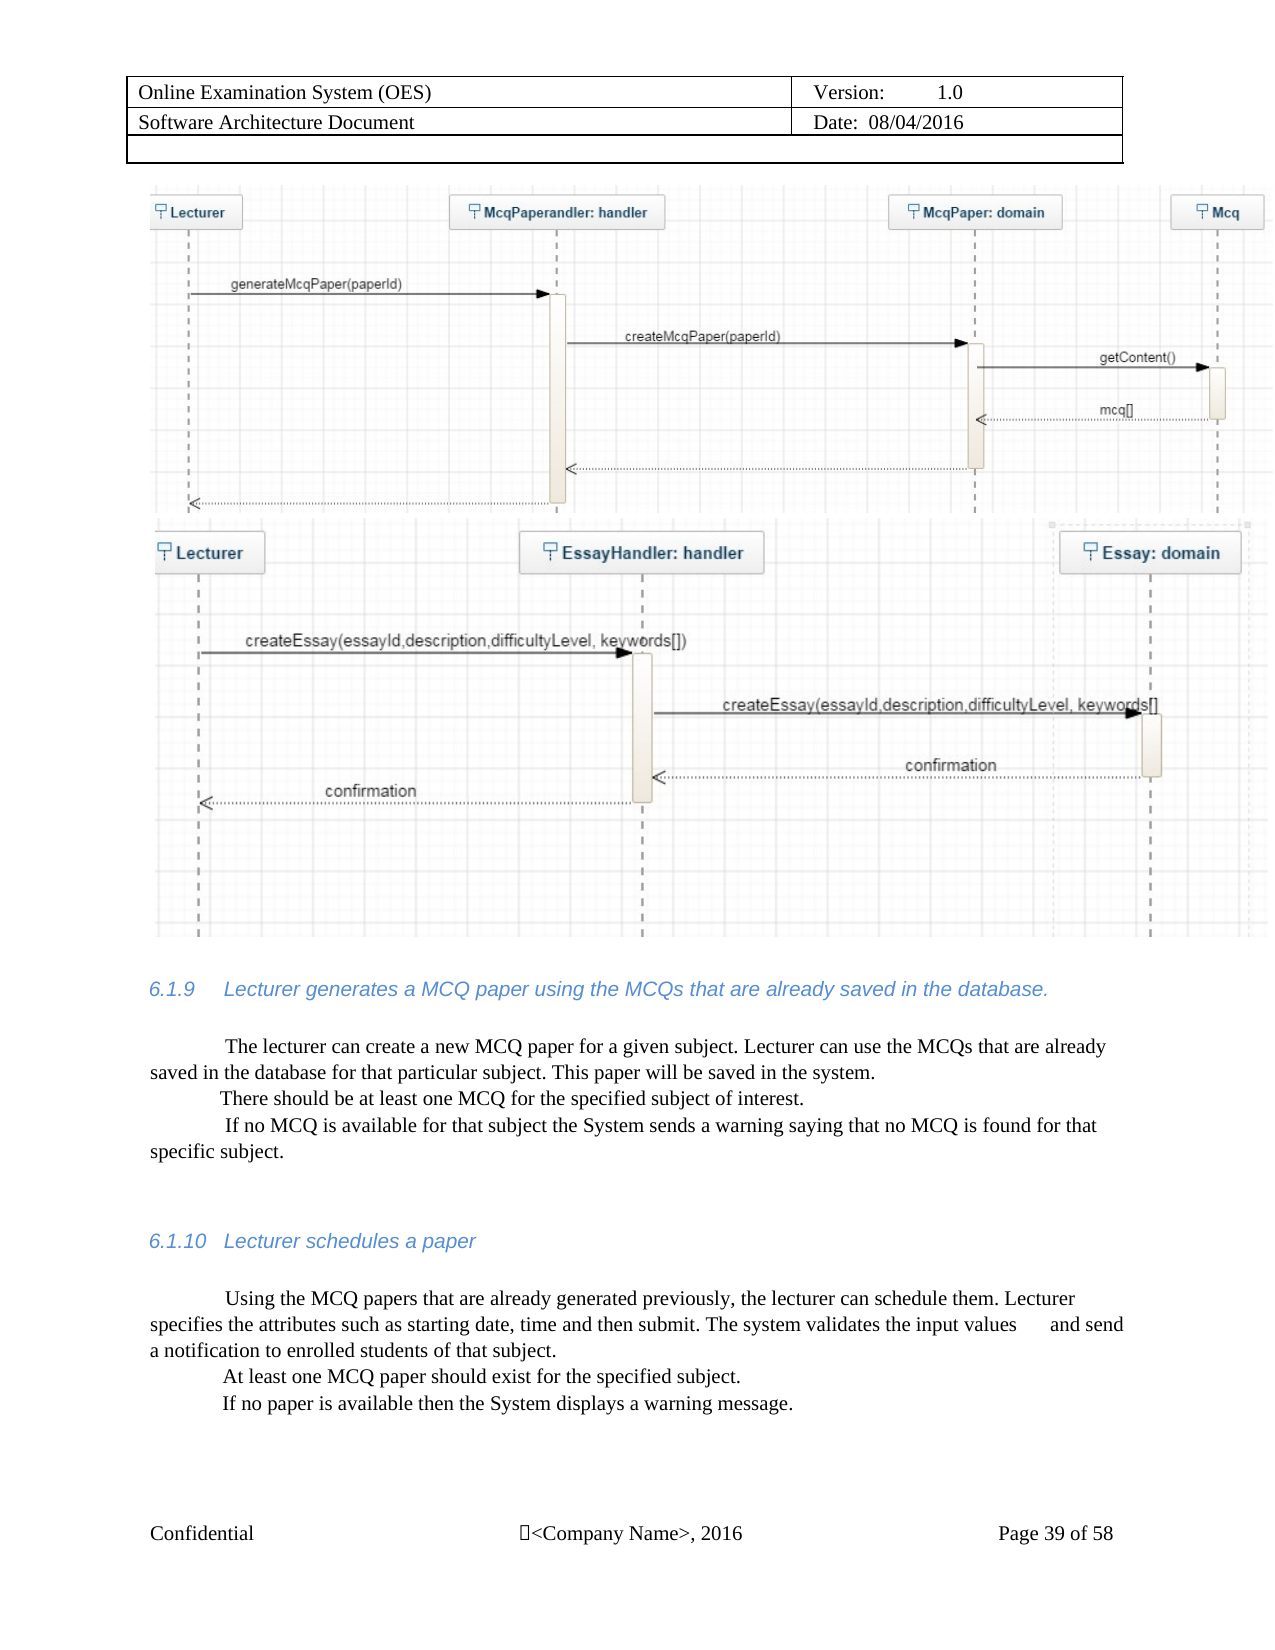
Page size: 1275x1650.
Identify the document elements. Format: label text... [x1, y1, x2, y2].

subtitle Lecturer generates a MCQ paper using the MCQs that are already saved in the database. [148, 977, 1275, 1001]
text At least one MCQ paper should exist for the specified subject. [148, 1364, 1275, 1388]
text If no MCQ is available for that subject the System sends a warning saying that no MCQ is found for that specific subject. [148, 1113, 1166, 1163]
picture [150, 185, 1273, 513]
text There should be at least one MCQ for the specified subject of interest. [148, 1086, 1275, 1110]
picture [155, 518, 1268, 937]
text The lecturer can create a new MCQ paper for a given subject. Lecturer can use the MCQs that are already saved in the database for that particular subject. This paper will be saved in the system. [148, 1034, 1158, 1084]
text Using the MCQ papers that are already generated previously, the lecturer can schedule them. Lecturer specifies the attributes such as starting date, time and then submit. The system validates the input values and send a notification to enrolled students of that subject. [148, 1286, 1127, 1362]
subtitle Lecturer schedules a paper [148, 1228, 1275, 1252]
text If no paper is available then the System displays a warning message. [148, 1391, 1275, 1414]
